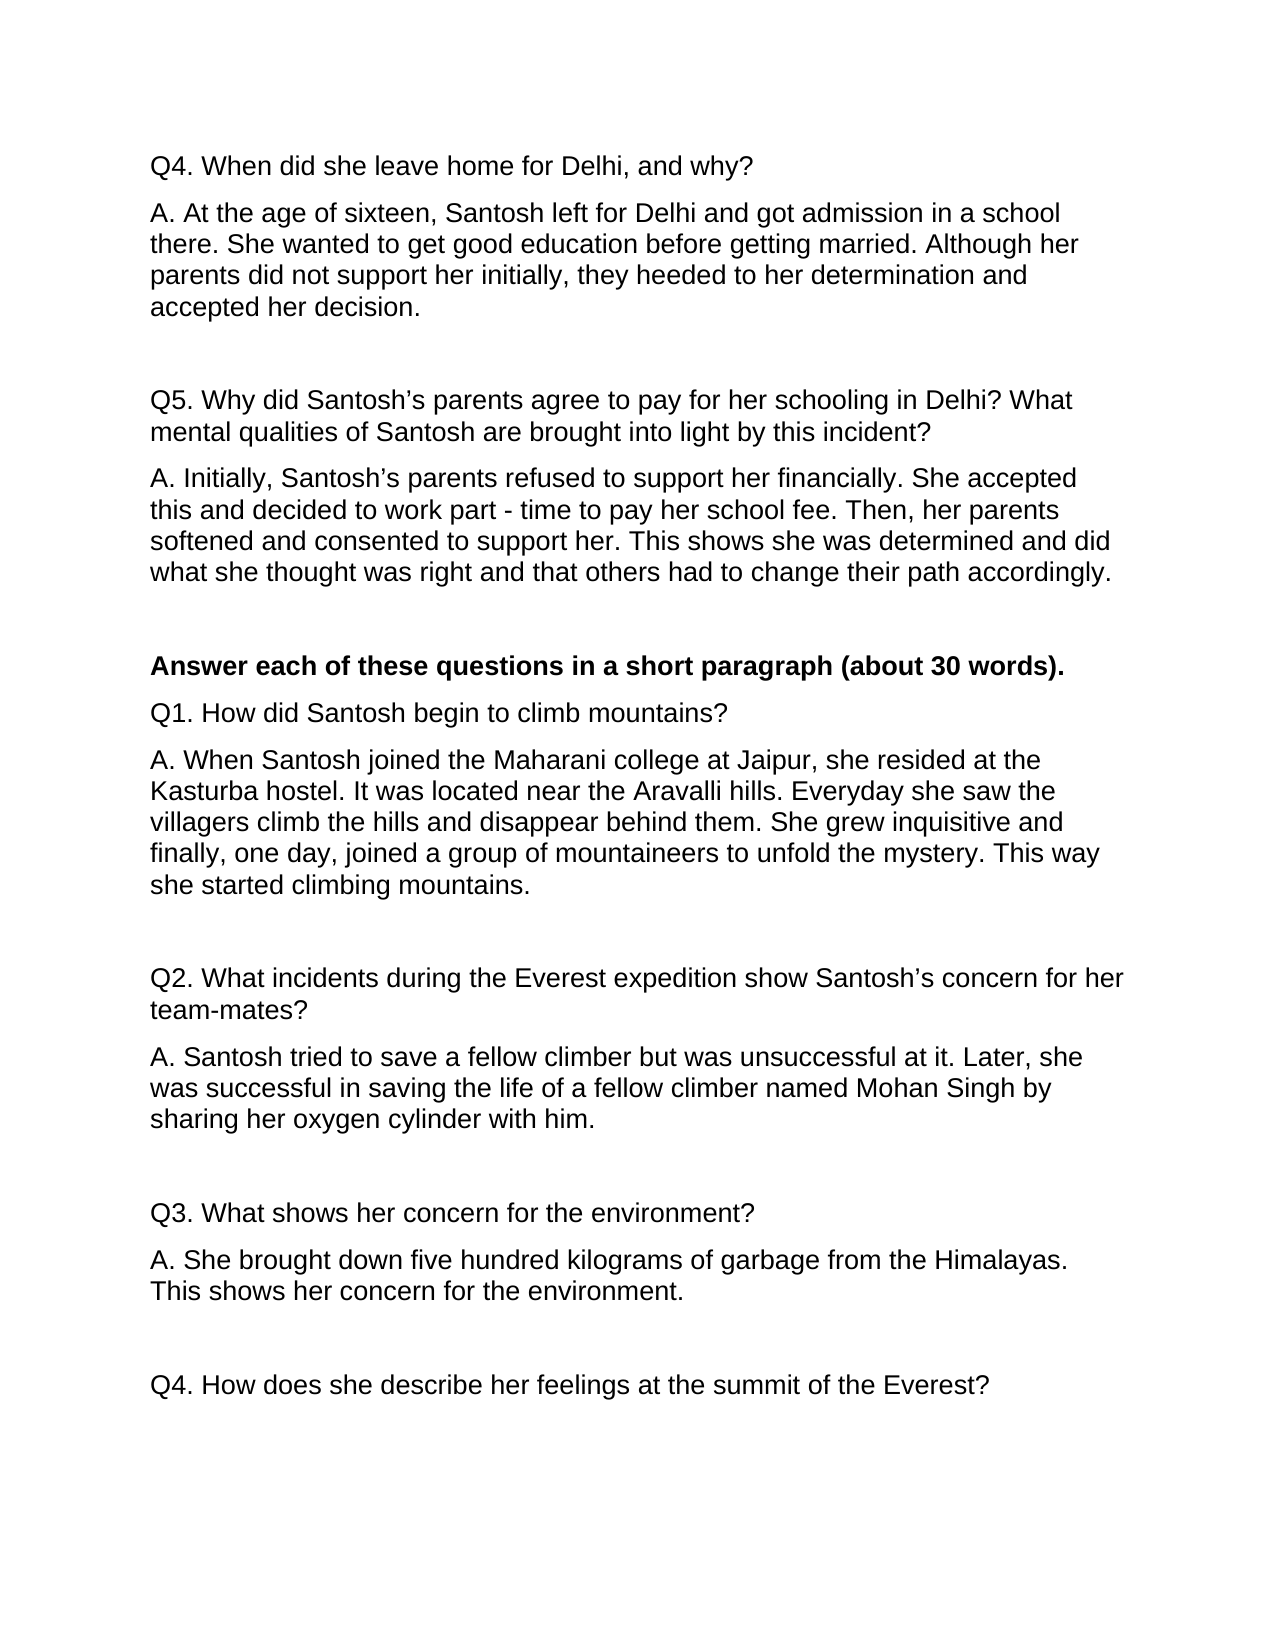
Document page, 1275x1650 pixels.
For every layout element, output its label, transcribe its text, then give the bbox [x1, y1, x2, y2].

text Q5. Why did Santosh’s parents agree to pay for her schooling in Delhi? What mental qualities of Santosh are brought into light by this incident? [150, 384, 1125, 447]
text A. At the age of sixteen, Santosh left for Delhi and got admission in a school there. She wanted to get good education before getting married. Although her parents did not support her initially, they heeded to her determination and accepted her decision. [150, 197, 1125, 322]
text A. Initially, Santosh’s parents refused to support her financially. She accepted this and decided to work part - time to pay her school fee. Then, her parents softened and consented to support her. This shows she was determined and did what she thought was right and that others had to change their path accordingly. [150, 462, 1125, 587]
text Q4. When did she leave home for Delhi, and why? [150, 150, 1125, 181]
text Q1. How did Santosh begin to climb mountains? [150, 697, 1125, 728]
text Q4. How does she describe her feelings at the summit of the Everest? [150, 1369, 1125, 1400]
text A. Santosh tried to save a fellow climber but was unsuccessful at it. Later, she was successful in saving the life of a fellow climber named Mohan Singh by sharing her oxygen cylinder with him. [150, 1041, 1125, 1134]
text Q2. What incidents during the Everest expedition show Santosh’s concern for her team-mates? [150, 962, 1125, 1025]
text Answer each of these questions in a short paragraph (about 30 words). [150, 650, 1125, 681]
text Q3. What shows her concern for the environment? [150, 1197, 1125, 1228]
text A. She brought down five hundred kilograms of garbage from the Himalayas. This shows her concern for the environment. [150, 1244, 1125, 1306]
text A. When Santosh joined the Maharani college at Jaipur, she resided at the Kasturba hostel. It was located near the Aravalli hills. Everyday she saw the villagers climb the hills and disappear behind them. She grew inquisitive and finally, one day, joined a group of mountaineers to unfold the mystery. This way she started climbing mountains. [150, 744, 1125, 900]
